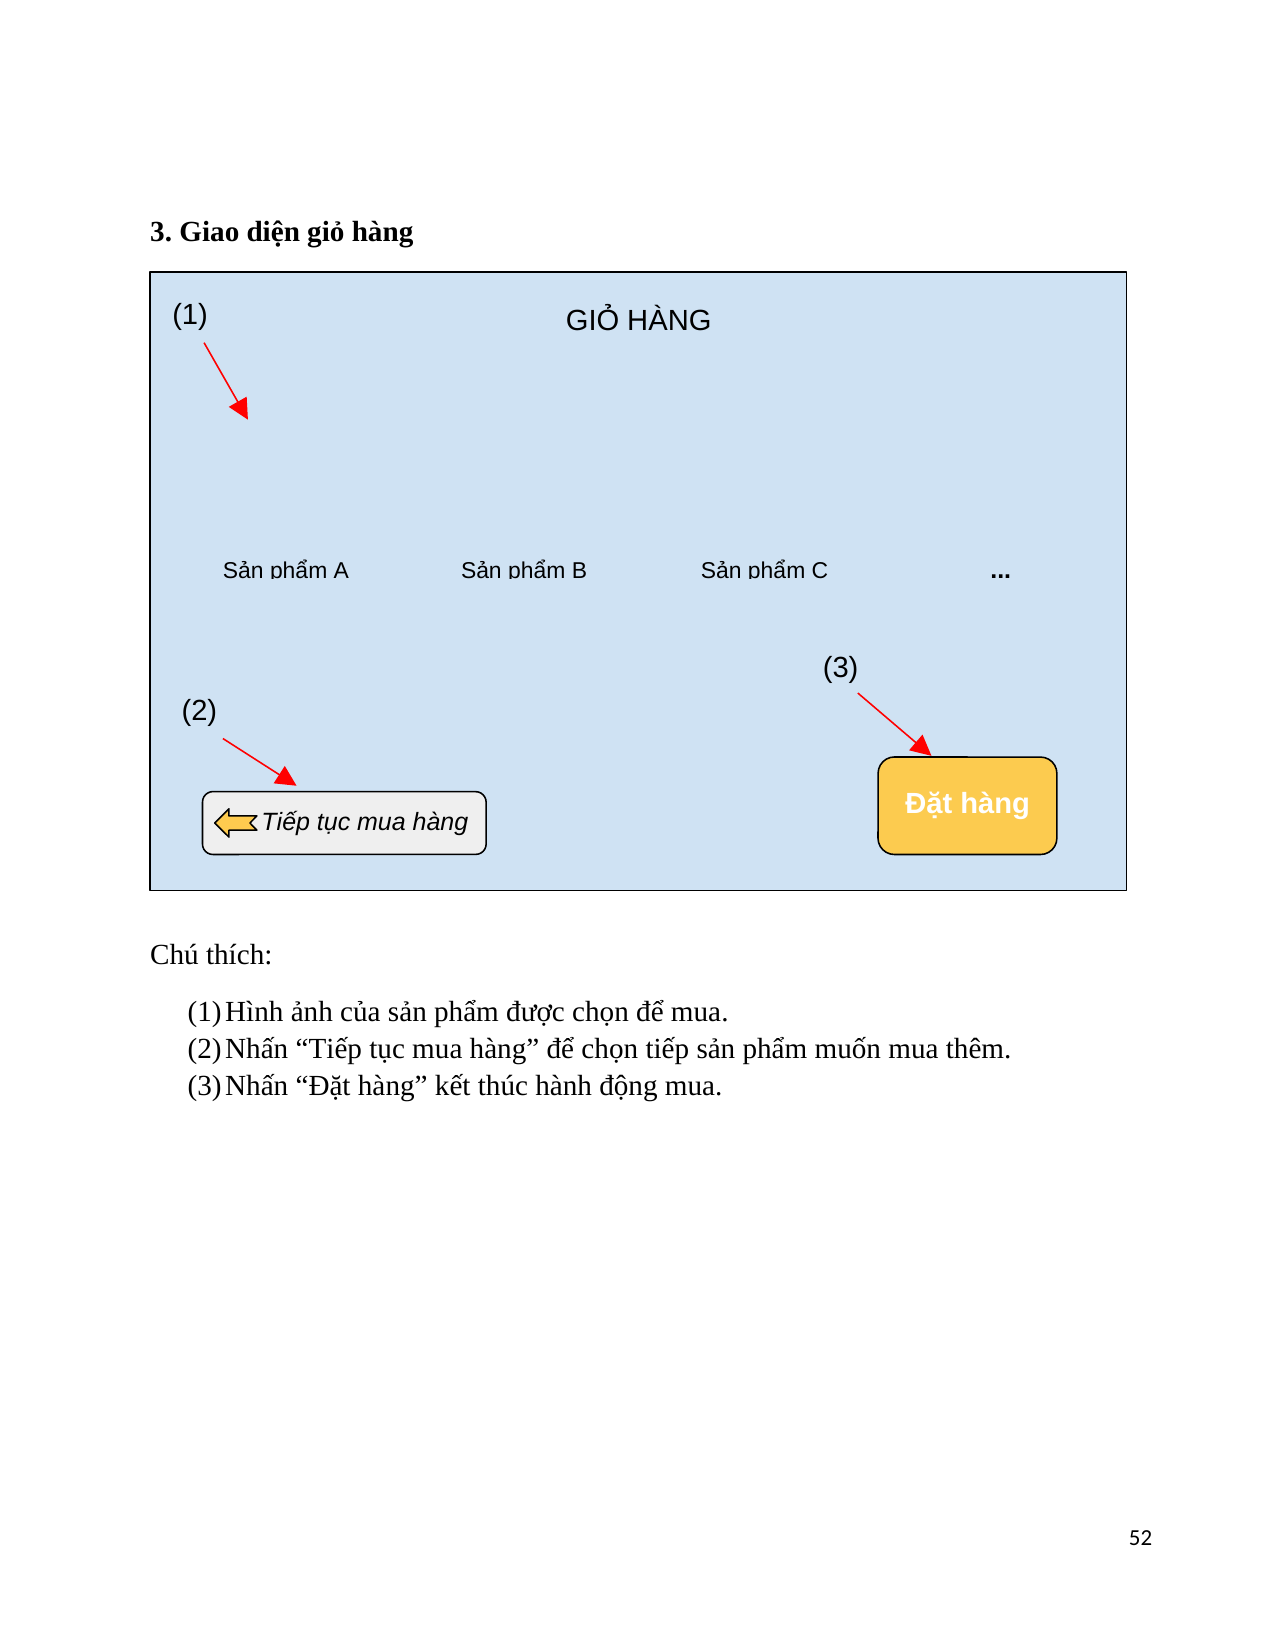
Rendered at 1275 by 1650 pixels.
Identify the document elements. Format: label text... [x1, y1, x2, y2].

list Nhấn “Đặt hàng” kết thúc hành động mua. [187, 1068, 1152, 1102]
list Hình ảnh của sản phẩm được chọn để mua. [187, 994, 1152, 1028]
text 3. Giao diện giỏ hàng [150, 214, 1152, 248]
text Chú thích: [150, 272, 1152, 970]
list Nhấn “Tiếp tục mua hàng” để chọn tiếp sản phẩm muốn mua thêm. [187, 1031, 1152, 1065]
